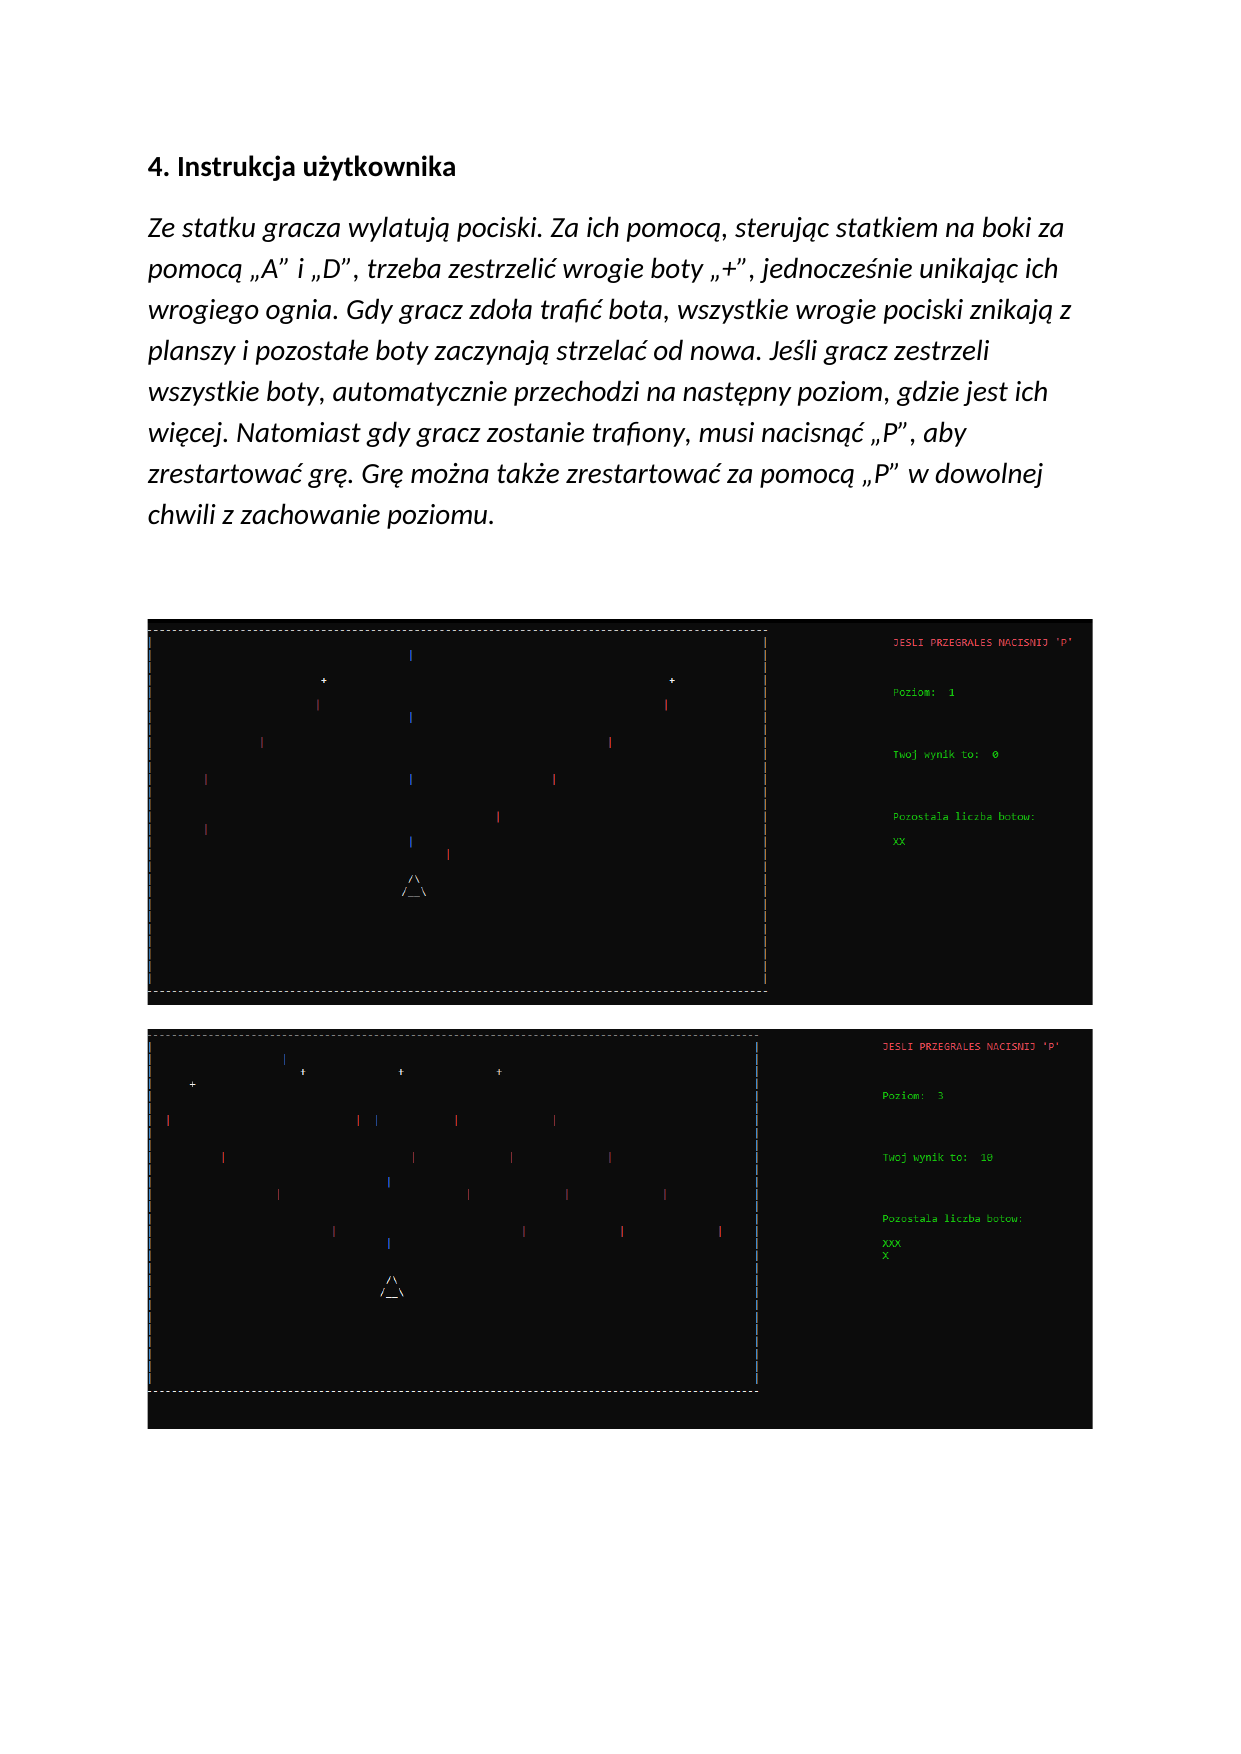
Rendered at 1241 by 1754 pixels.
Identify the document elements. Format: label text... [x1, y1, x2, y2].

text 4. Instrukcja użytkownika [148, 148, 1093, 183]
picture [147, 619, 1093, 1005]
picture [147, 1029, 1093, 1429]
